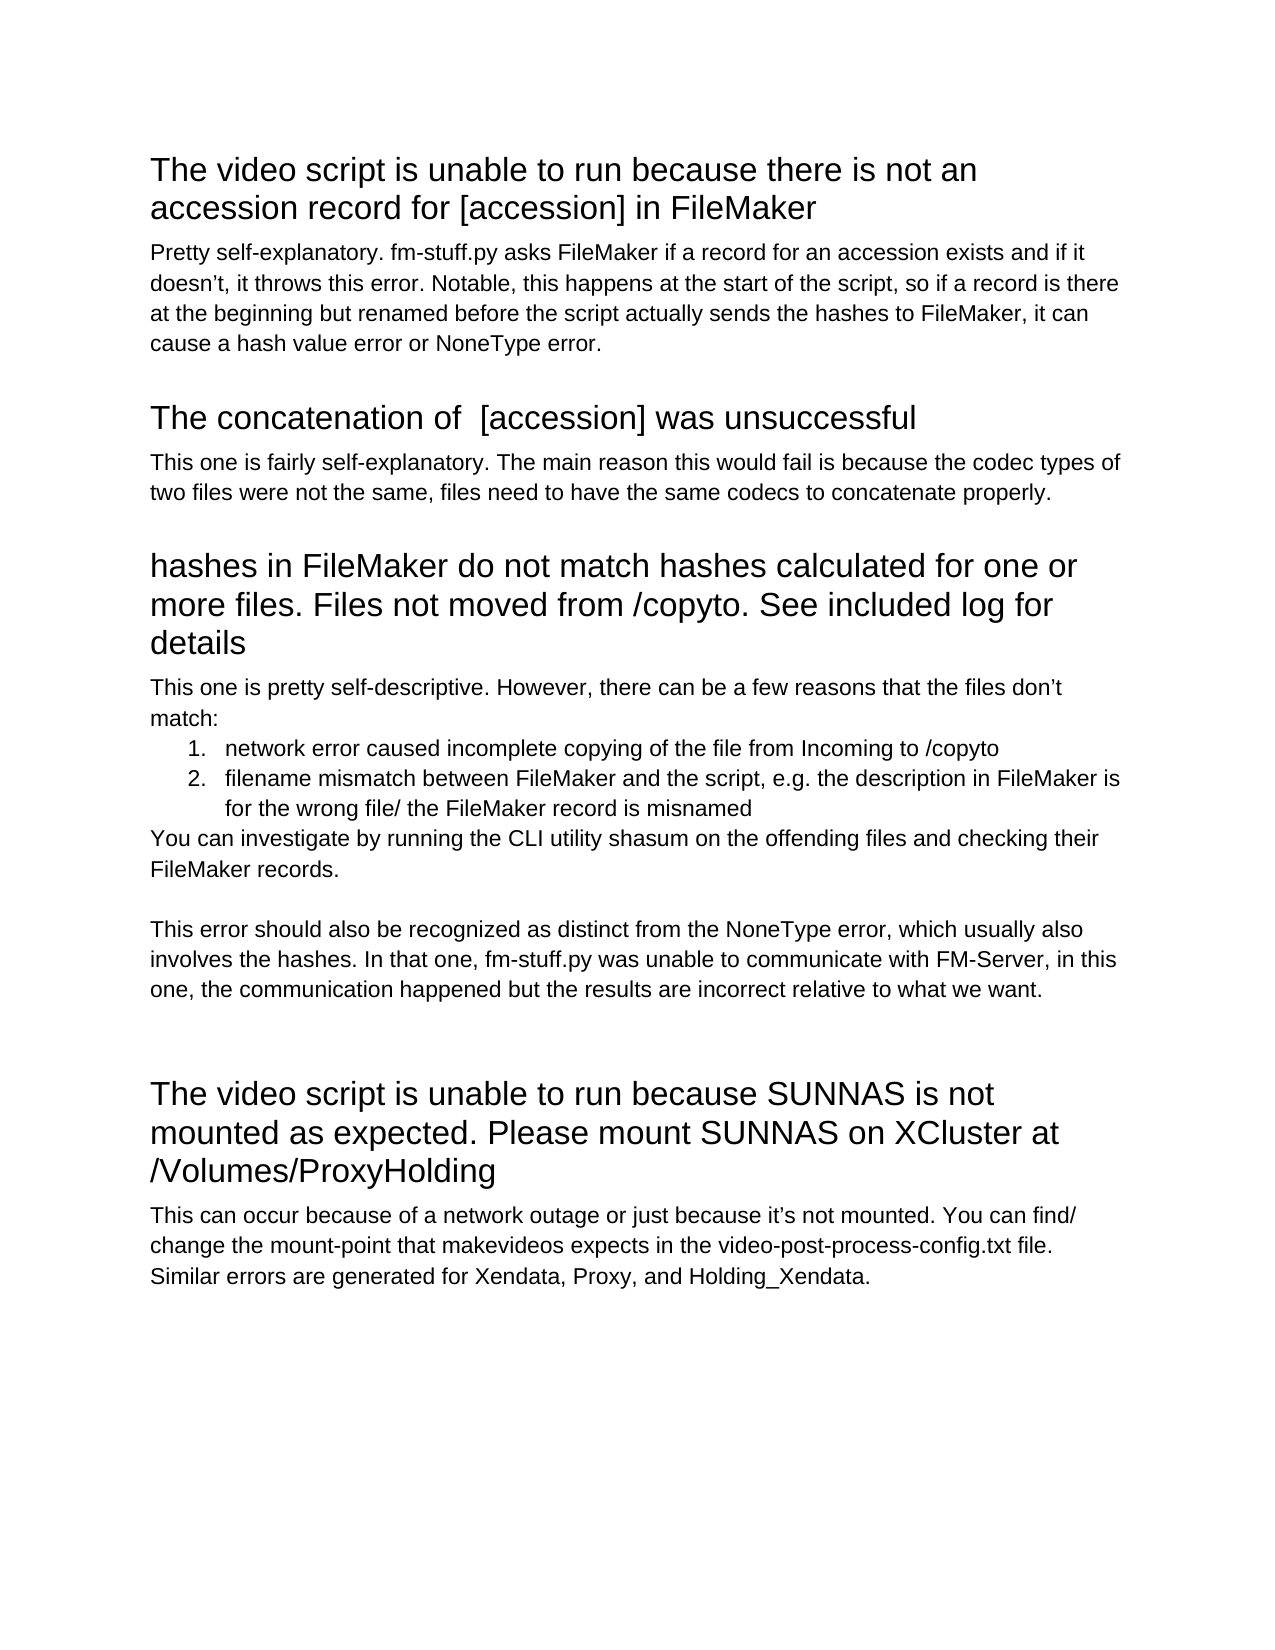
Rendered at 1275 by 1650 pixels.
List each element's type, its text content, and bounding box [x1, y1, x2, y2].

subtitle The concatenation of [accession] was unsuccessful [150, 398, 1125, 436]
list filename mismatch between FileMaker and the script, e.g. the description in FileMaker is for the wrong file/ the FileMaker record is misnamed [187, 765, 1125, 822]
text This one is fairly self-explanatory. The main reason this would fail is because the codec types of two files were not the same, files need to have the same codecs to concatenate properly. [150, 449, 1125, 505]
subtitle The video script is unable to run because there is not an accession record for [accession] in FileMaker [150, 150, 1125, 227]
subtitle hashes in FileMaker do not match hashes calculated for one or more files. Files not moved from /copyto. See included log for details [150, 547, 1125, 662]
list network error caused incomplete copying of the file from Incoming to /copyto [187, 735, 1125, 761]
subtitle The video script is unable to run because SUNNAS is not mounted as expected. Please mount SUNNAS on XCluster at /Volumes/ProxyHolding [150, 1074, 1125, 1190]
text This one is pretty self-descriptive. However, there can be a few reasons that the files don’t match: [150, 674, 1125, 731]
text This can occur because of a network outage or just because it’s not mounted. You can find/ change the mount-point that makevideos expects in the video-post-process-config.txt file. Similar errors are generated for Xendata, Proxy, and Holding_Xendata. [150, 1202, 1125, 1289]
text You can investigate by running the CLI utility shasum on the offending files and checking their FileMaker records. [150, 825, 1125, 882]
text Pretty self-explanatory. fm-stuff.py asks FileMaker if a record for an accession exists and if it doesn’t, it throws this error. Notable, this happens at the start of the script, so if a record is there at the beginning but renamed before the script actually sends the hashes to FileMaker, it can cause a hash value error or NoneType error. [150, 239, 1125, 356]
text This error should also be recognized as distinct from the NoneType error, which usually also involves the hashes. In that one, fm-stuff.py was unable to communicate with FM-Server, in this one, the communication happened but the results are incorrect relative to what we want. [150, 916, 1125, 1003]
